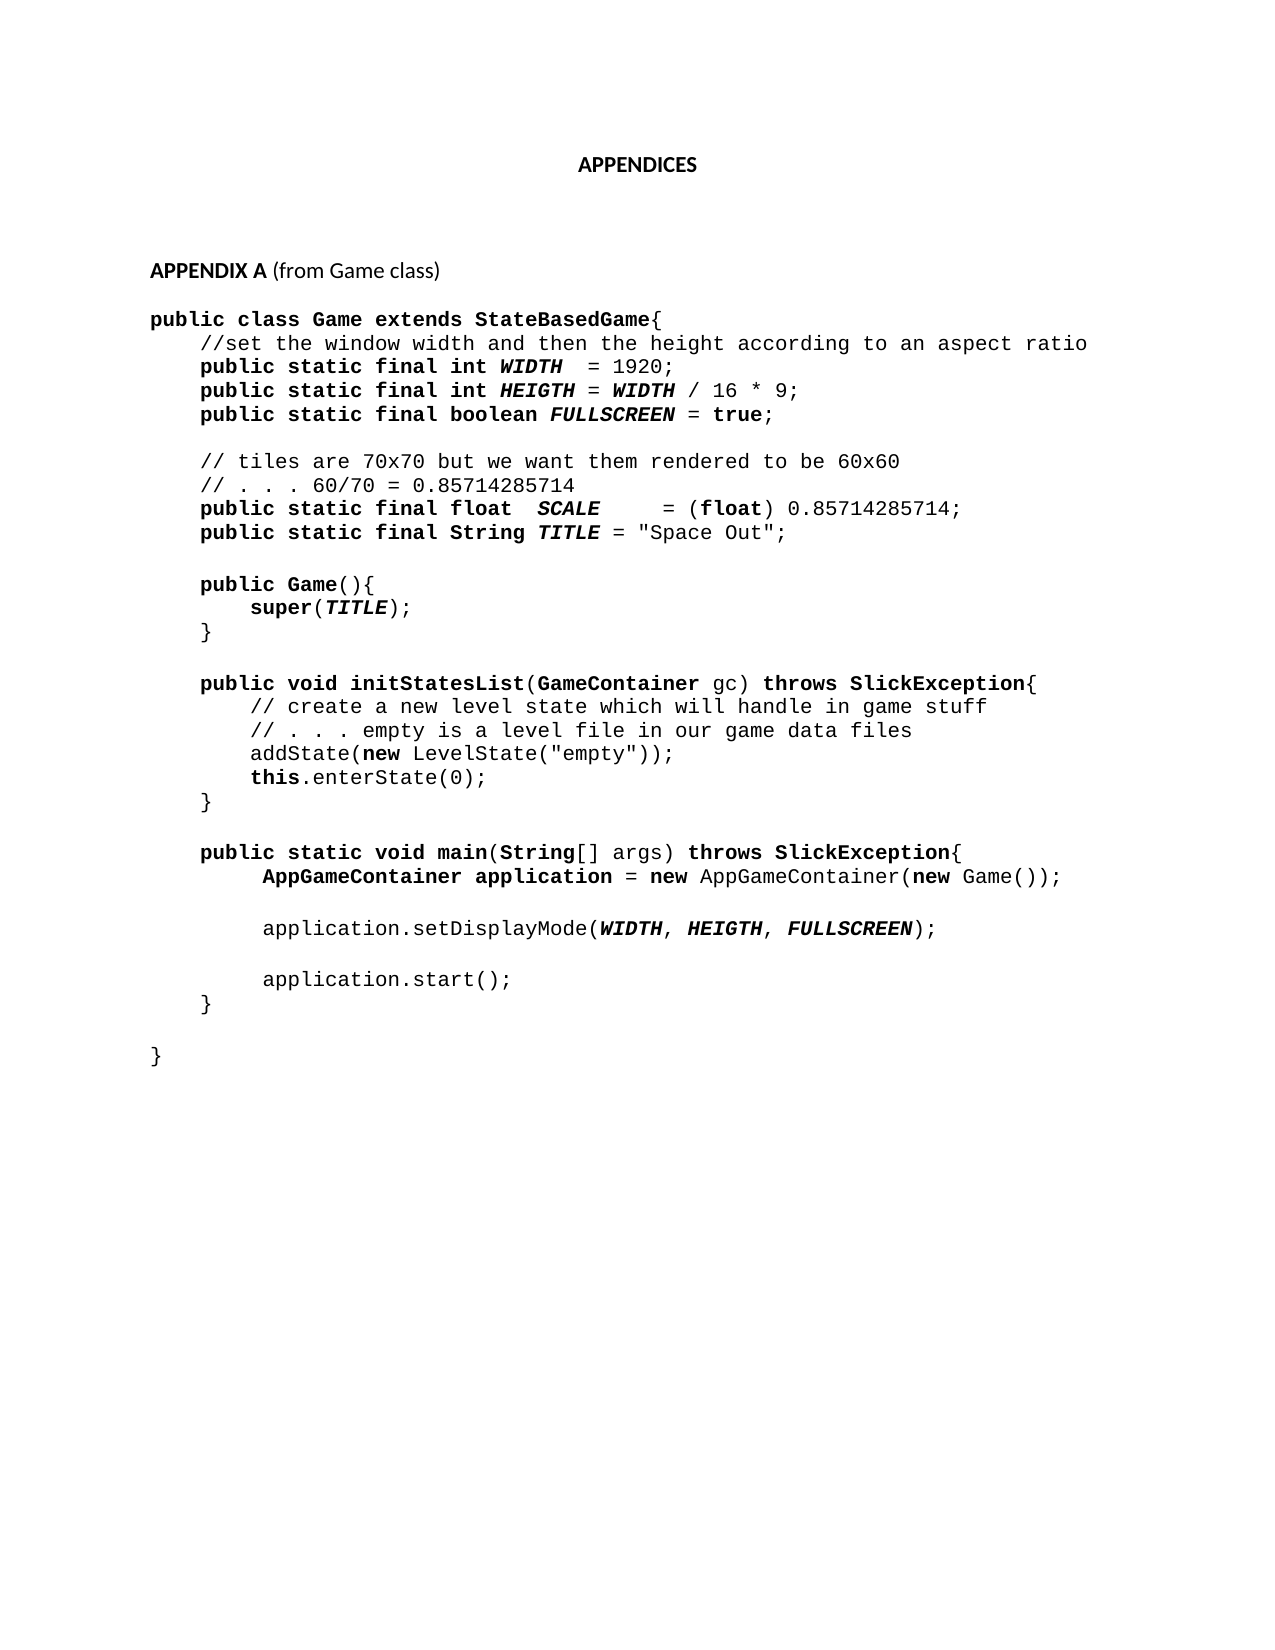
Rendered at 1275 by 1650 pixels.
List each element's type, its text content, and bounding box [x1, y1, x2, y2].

text } [150, 621, 1125, 644]
text } [150, 1045, 1125, 1068]
text //set the window width and then the height according to an aspect ratio [150, 333, 1125, 356]
text public Game(){ [150, 573, 1125, 597]
text APPENDICES [150, 150, 1125, 178]
text public class Game extends StateBasedGame{ [150, 309, 1125, 333]
text // . . . empty is a level file in our game data files [150, 720, 1125, 743]
text public static void main(String[] args) throws SlickException{ [150, 842, 1125, 866]
text application.start(); [150, 969, 1125, 993]
text APPENDIX A (from Game class) [150, 256, 1125, 284]
text public static final String TITLE = "Space Out"; [150, 522, 1125, 546]
text public static final float SCALE = (float) 0.85714285714; [150, 498, 1125, 522]
text // . . . 60/70 = 0.85714285714 [150, 474, 1125, 498]
text public static final int WIDTH = 1920; [150, 356, 1125, 380]
text } [150, 993, 1125, 1017]
text super(TITLE); [150, 597, 1125, 621]
text public static final boolean FULLSCREEN = true; [150, 404, 1125, 427]
text this.enterState(0); [150, 767, 1125, 791]
text application.setDisplayMode(WIDTH, HEIGTH, FULLSCREEN); [150, 918, 1125, 941]
text AppGameContainer application = new AppGameContainer(new Game()); [150, 866, 1125, 890]
text // create a new level state which will handle in game stuff [150, 696, 1125, 720]
text addState(new LevelState("empty")); [150, 743, 1125, 767]
text } [150, 791, 1125, 814]
text public void initStatesList(GameContainer gc) throws SlickException{ [150, 672, 1125, 696]
text public static final int HEIGTH = WIDTH / 16 * 9; [150, 380, 1125, 404]
text // tiles are 70x70 but we want them rendered to be 60x60 [150, 451, 1125, 474]
